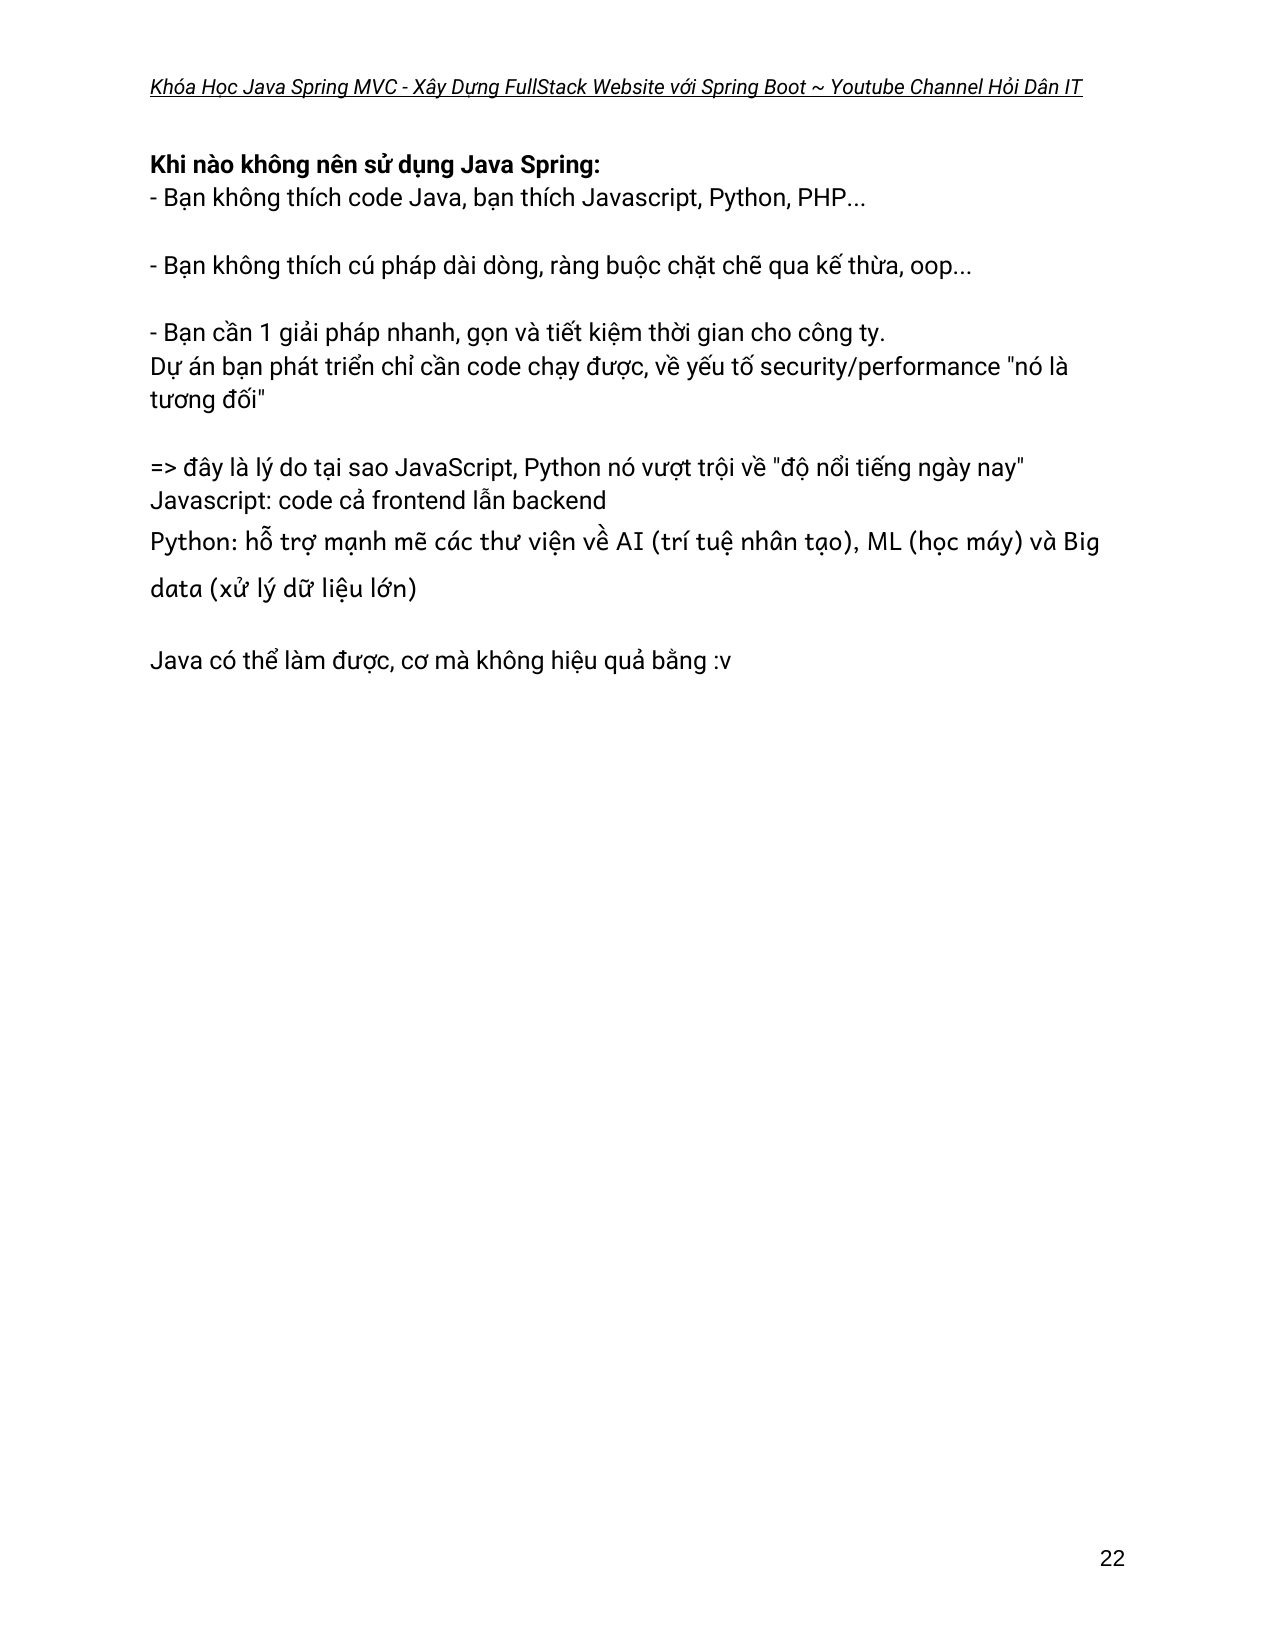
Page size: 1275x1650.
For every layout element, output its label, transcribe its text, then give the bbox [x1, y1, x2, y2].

text - Bạn không thích code Java, bạn thích Javascript, Python, PHP... [150, 184, 1125, 213]
text Dự án bạn phát triển chỉ cần code chạy được, về yếu tố security/performance "nó là tương đối" [150, 352, 1125, 415]
text => đây là lý do tại sao JavaScript, Python nó vượt trội về "độ nổi tiếng ngày nay" [150, 453, 1125, 482]
text - Bạn cần 1 giải pháp nhanh, gọn và tiết kiệm thời gian cho công ty. [150, 318, 1125, 347]
text Java có thể làm được, cơ mà không hiệu quả bằng :v [150, 646, 1125, 676]
text Javascript: code cả frontend lẫn backend [150, 486, 1125, 516]
text Khi nào không nên sử dụng Java Spring: [150, 150, 1125, 179]
text - Bạn không thích cú pháp dài dòng, ràng buộc chặt chẽ qua kế thừa, oop... [150, 251, 1125, 280]
text Python: hỗ trợ mạnh mẽ các thư viện về AI (trí tuệ nhân tạo), ML (học máy) và Big data (xử lý dữ liệu lớn) [150, 520, 1125, 607]
